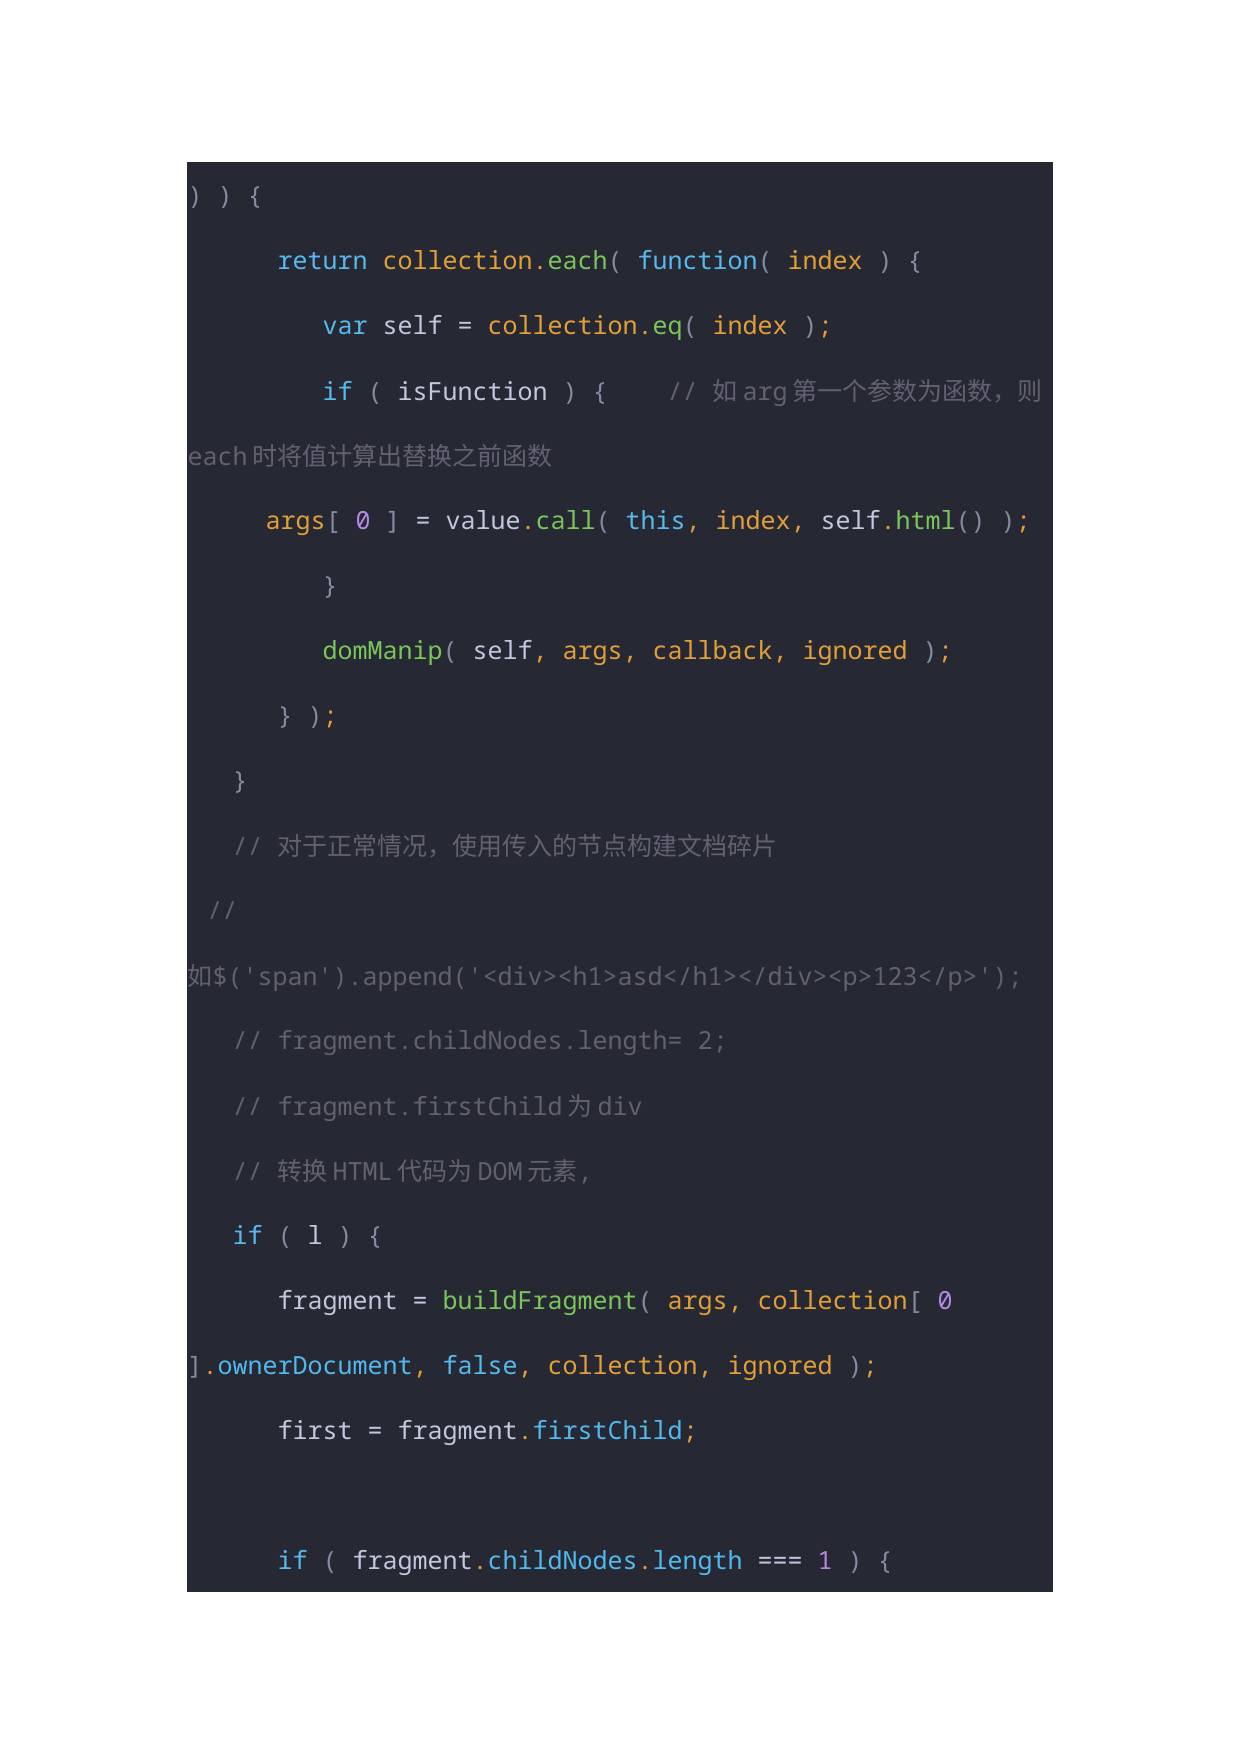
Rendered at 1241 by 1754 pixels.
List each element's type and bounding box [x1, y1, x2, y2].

text [187, 162, 1053, 1592]
